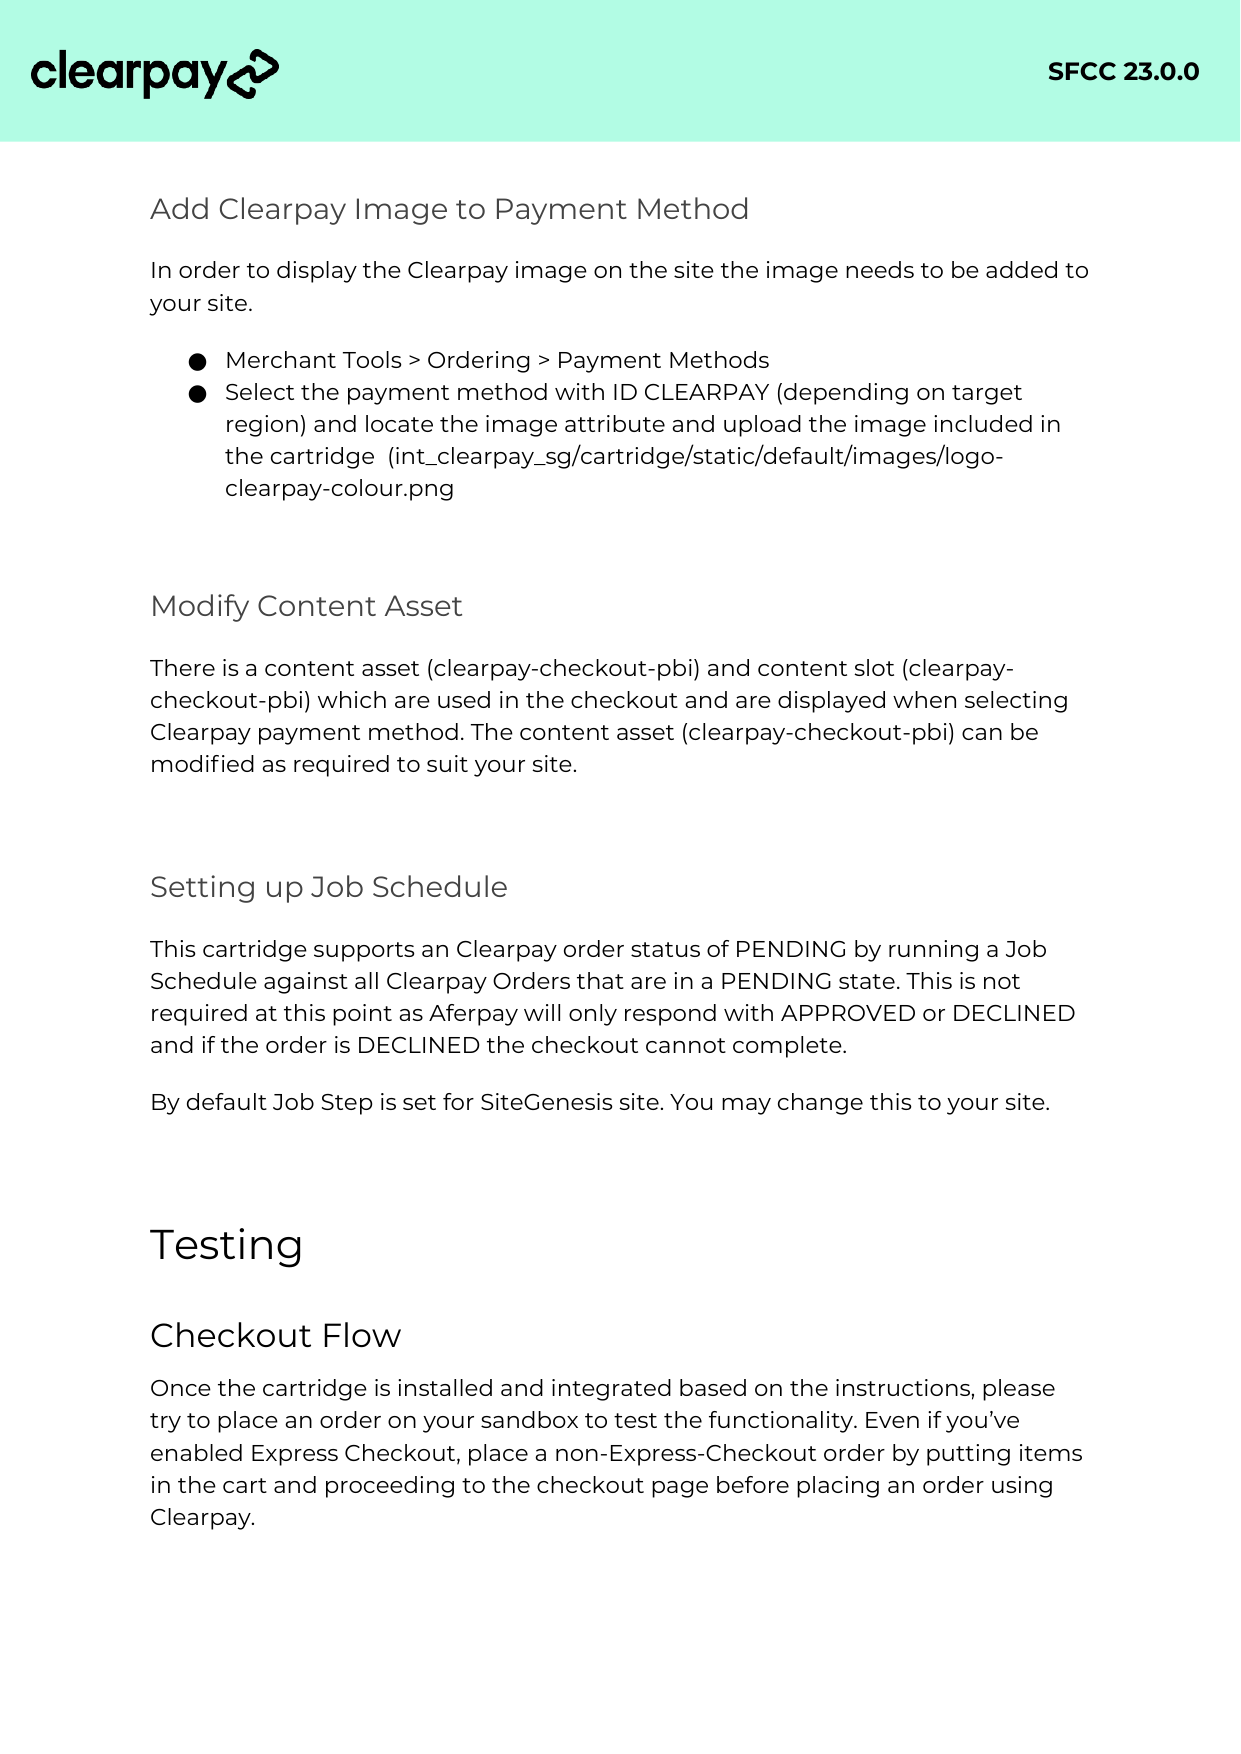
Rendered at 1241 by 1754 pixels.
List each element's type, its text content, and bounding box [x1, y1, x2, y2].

subtitle Add Clearpay Image to Payment Method [150, 150, 1090, 226]
subtitle Setting up Job Schedule [150, 869, 1090, 905]
picture [30, 49, 280, 99]
text This cartridge supports an Clearpay order status of PENDING by running a Job Schedule against all Clearpay Orders that are in a PENDING state. This is not required at this point as Aferpay will only respond with APPROVED or DECLINED and if the order is DECLINED the checkout cannot complete. [150, 935, 1090, 1059]
text In order to display the Clearpay image on the site the image needs to be added to your site. [150, 257, 1090, 317]
subtitle Checkout Flow [150, 1315, 1090, 1356]
text There is a content asset (clearpay-checkout-pbi) and content slot (clearpay-checkout-pbi) which are used in the checkout and are displayed when selecting Clearpay payment method. The content asset (clearpay-checkout-pbi) can be modified as required to suit your site. [150, 654, 1090, 841]
subtitle Testing [150, 1219, 1090, 1270]
subtitle Modify Content Asset [150, 588, 1090, 624]
list Select the payment method with ID CLEARPAY (depending on target region) and locate the image attribute and upload the image included in the cartridge (int_clearpay_sg/cartridge/static/default/images/logo-clearpay-colour.png [187, 378, 1090, 502]
list Merchant Tools > Ordering > Payment Methods [187, 346, 1090, 374]
text Once the cartridge is installed and integrated based on the instructions, please try to place an order on your sandbox to test the functionality. Even if you’ve enabled Express Checkout, place a non-Express-Checkout order by putting items in the cart and proceeding to the checkout page before placing an order using Clearpay. [150, 1374, 1090, 1531]
text By default Job Step is set for SiteGenesis site. You may change this to your site. [150, 1089, 1090, 1117]
